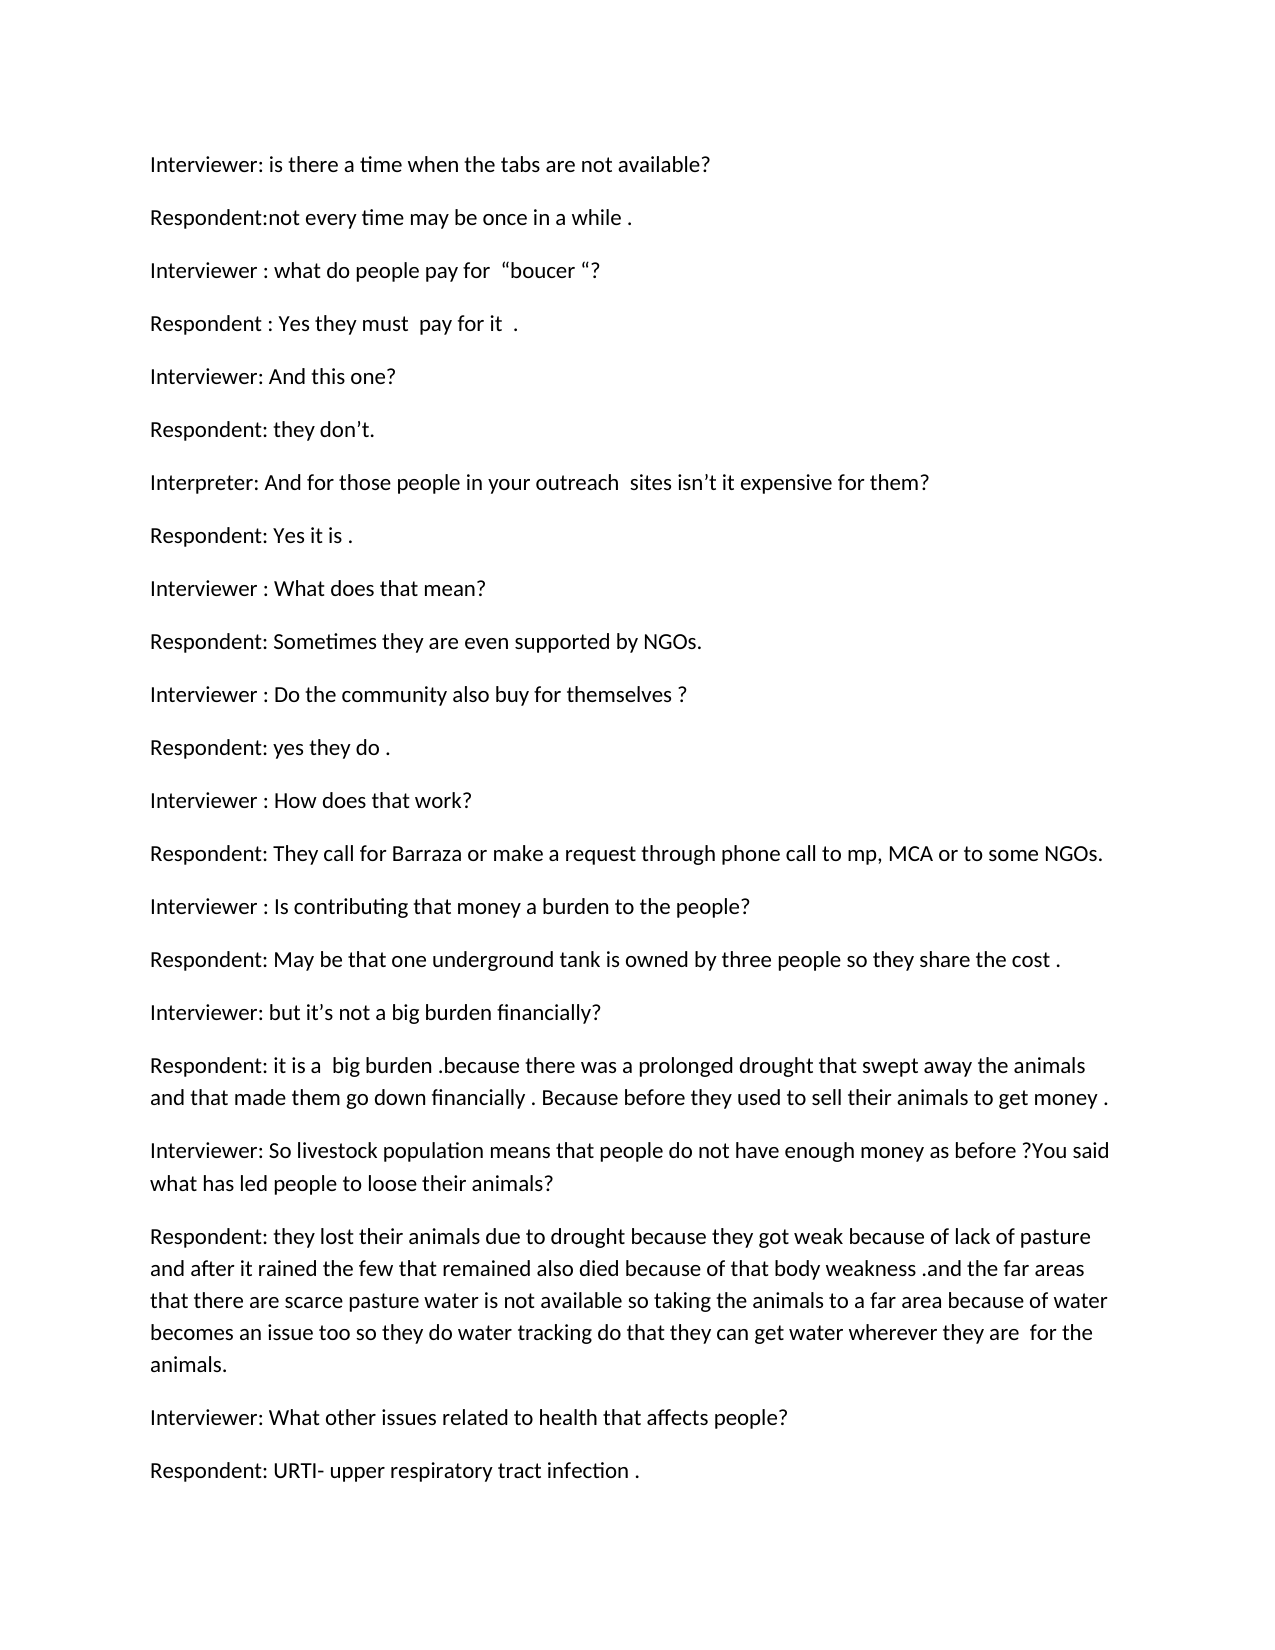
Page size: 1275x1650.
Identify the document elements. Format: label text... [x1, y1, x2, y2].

text Interviewer : Do the community also buy for themselves ? [150, 680, 1125, 708]
text Respondent : Yes they must pay for it . [150, 309, 1125, 337]
text Respondent: May be that one underground tank is owned by three people so they share the cost . [150, 945, 1125, 973]
text Interpreter: And for those people in your outreach sites isn’t it expensive for them? [150, 468, 1125, 496]
text Interviewer : what do people pay for “boucer “? [150, 256, 1125, 284]
text Interviewer : How does that work? [150, 786, 1125, 814]
text Interviewer : Is contributing that money a burden to the people? [150, 892, 1125, 920]
text Respondent: URTI- upper respiratory tract infection . [150, 1457, 1125, 1484]
text Respondent: Yes it is . [150, 521, 1125, 549]
text Respondent: they lost their animals due to drought because they got weak because of lack of pasture and after it rained the few that remained also died because of that body weakness .and the far areas that there are scarce pasture water is not available so taking the animals to a far area because of water becomes an issue too so they do water tracking do that they can get water wherever they are for the animals. [150, 1222, 1125, 1378]
text Interviewer: but it’s not a big burden financially? [150, 998, 1125, 1026]
text Respondent:not every time may be once in a while . [150, 203, 1125, 231]
text Respondent: yes they do . [150, 733, 1125, 761]
text Respondent: it is a big burden .because there was a prolonged drought that swept away the animals and that made them go down financially . Because before they used to sell their animals to get money . [150, 1051, 1125, 1112]
text Interviewer : What does that mean? [150, 574, 1125, 602]
text Interviewer: So livestock population means that people do not have enough money as before ?You said what has led people to loose their animals? [150, 1137, 1125, 1197]
text Respondent: Sometimes they are even supported by NGOs. [150, 627, 1125, 655]
text Respondent: they don’t. [150, 415, 1125, 443]
text Interviewer: What other issues related to health that affects people? [150, 1403, 1125, 1432]
text Interviewer: is there a time when the tabs are not available? [150, 150, 1125, 178]
text Interviewer: And this one? [150, 362, 1125, 390]
text Respondent: They call for Barraza or make a request through phone call to mp, MCA or to some NGOs. [150, 839, 1125, 867]
